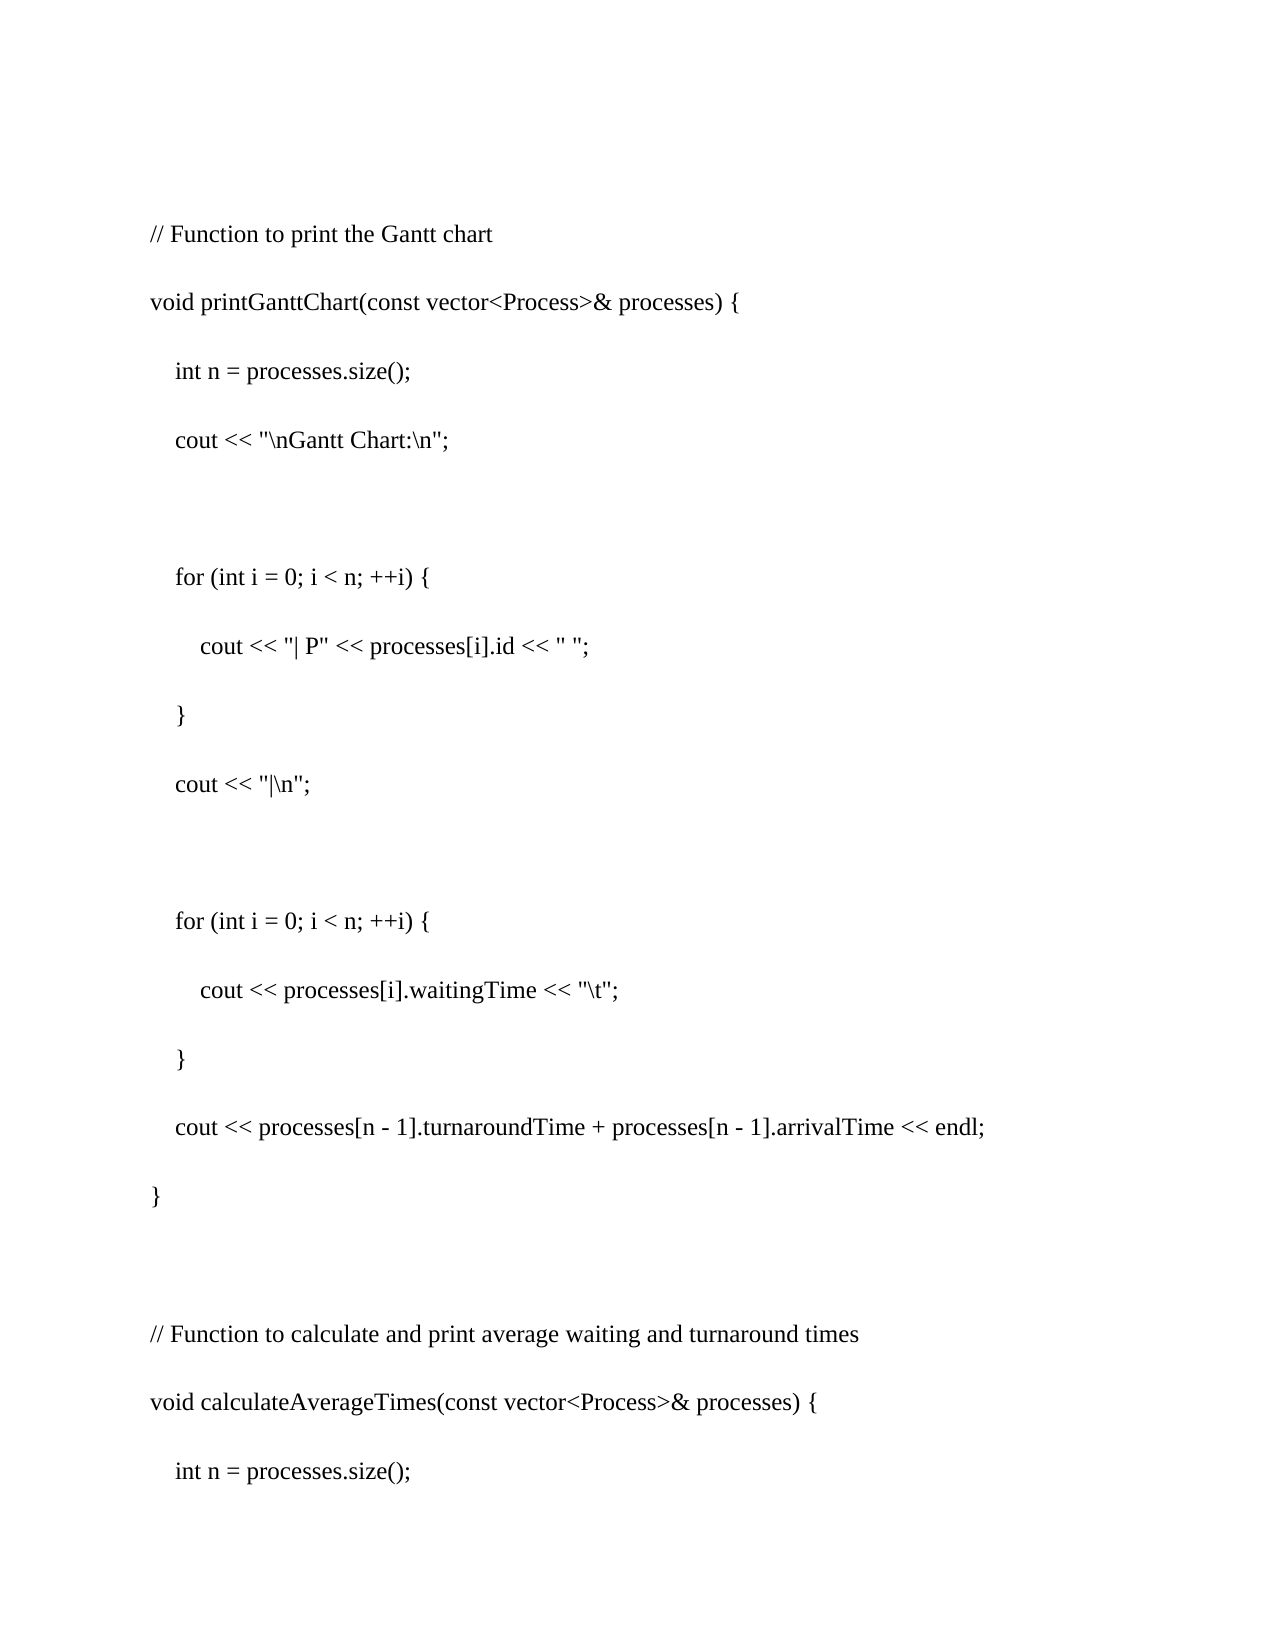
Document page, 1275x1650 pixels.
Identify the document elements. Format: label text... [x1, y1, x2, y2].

text for (int i = 0; i < n; ++i) { [150, 906, 1125, 935]
text void calculateAverageTimes(const vector<Process>& processes) { [150, 1387, 1125, 1416]
text cout << "|\n"; [150, 769, 1125, 797]
text // Function to print the Gantt chart [150, 219, 1125, 247]
text } [150, 1044, 1125, 1072]
text } [150, 1181, 1125, 1210]
text cout << "| P" << processes[i].id << " "; [150, 631, 1125, 660]
text cout << processes[n - 1].turnaroundTime + processes[n - 1].arrivalTime << endl; [150, 1112, 1125, 1141]
text int n = processes.size(); [150, 1456, 1125, 1485]
text // Function to calculate and print average waiting and turnaround times [150, 1319, 1125, 1347]
text int n = processes.size(); [150, 356, 1125, 385]
text void printGanttChart(const vector<Process>& processes) { [150, 287, 1125, 316]
text for (int i = 0; i < n; ++i) { [150, 562, 1125, 591]
text cout << processes[i].waitingTime << "\t"; [150, 975, 1125, 1004]
text } [150, 700, 1125, 729]
text cout << "\nGantt Chart:\n"; [150, 425, 1125, 454]
